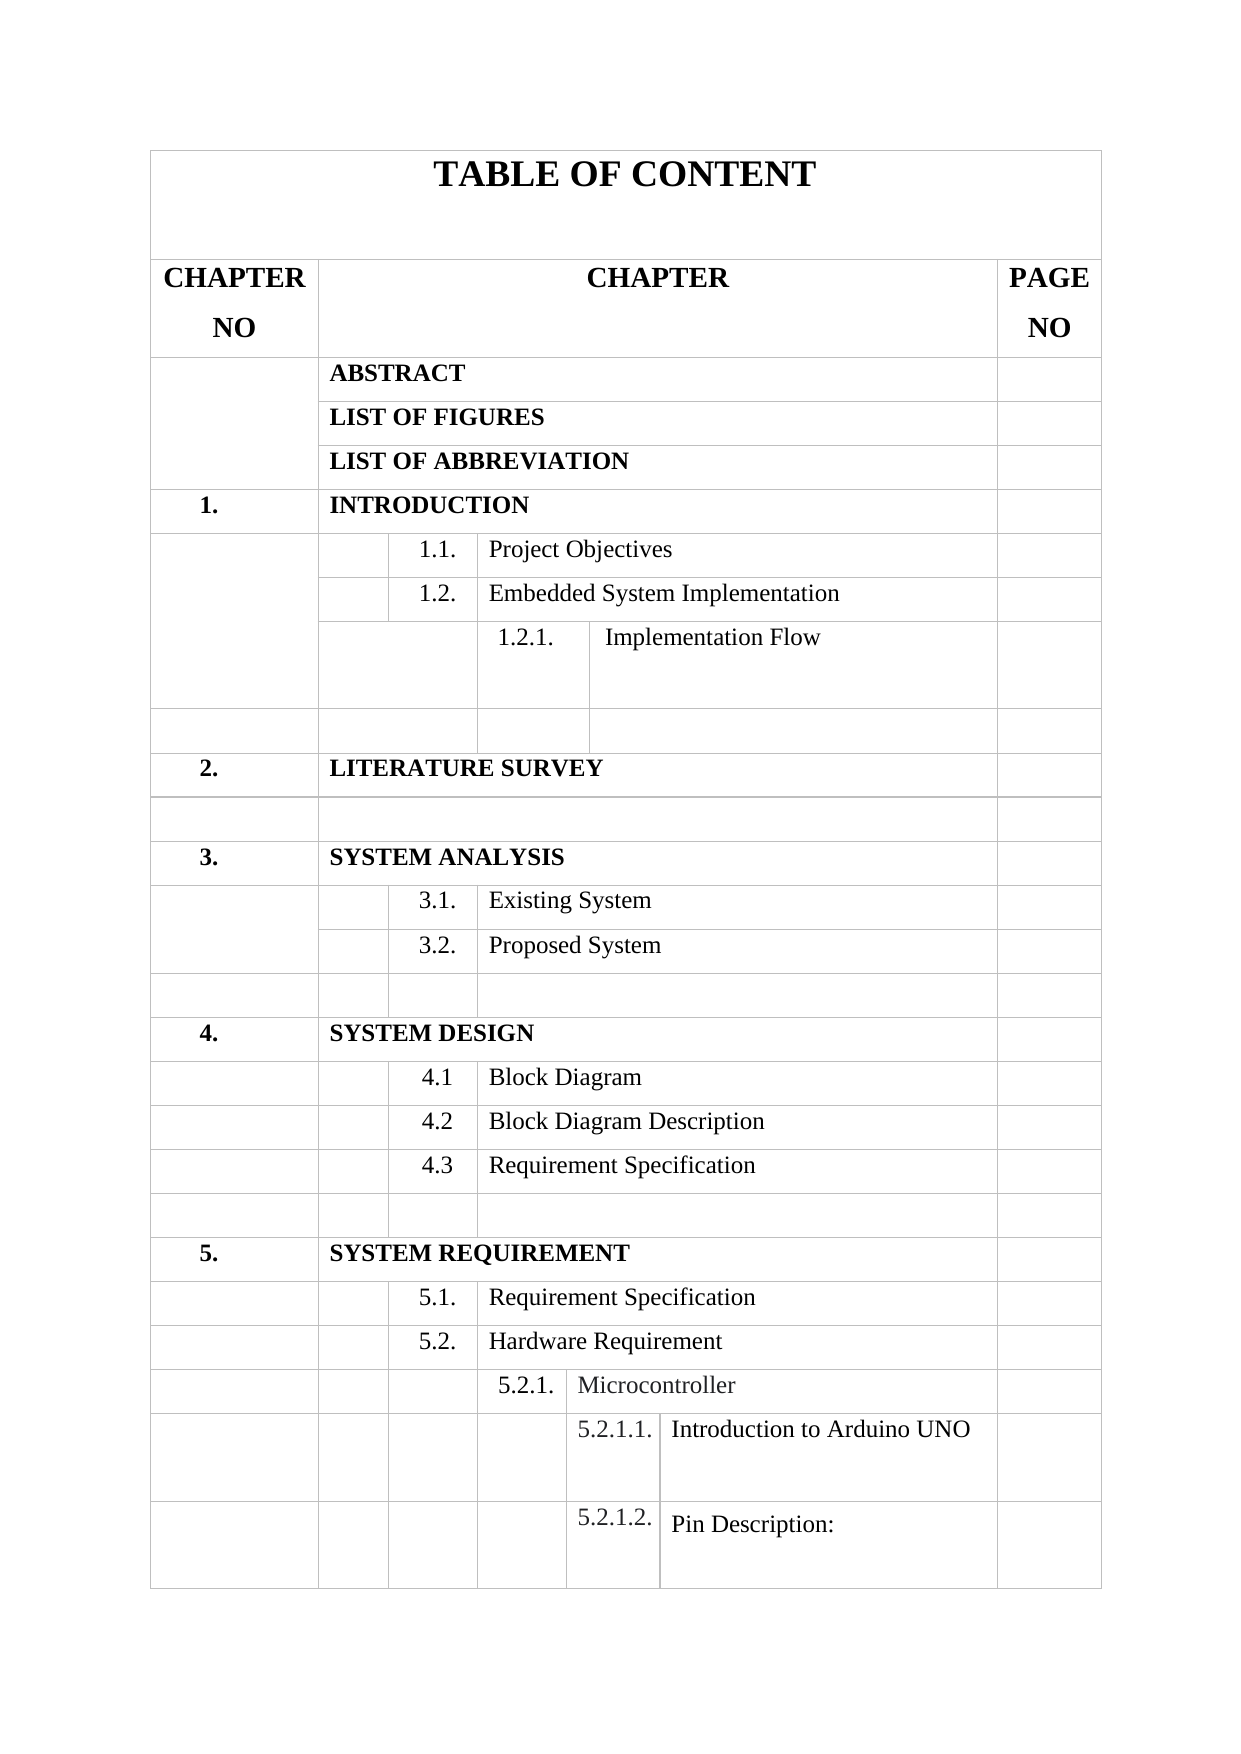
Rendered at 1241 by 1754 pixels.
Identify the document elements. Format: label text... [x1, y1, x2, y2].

table_cell [389, 1326, 477, 1369]
table_cell [319, 1106, 388, 1149]
table_cell Embedded System Implementation [478, 578, 997, 621]
table_cell [478, 1414, 566, 1501]
table_cell [389, 930, 477, 973]
table_cell [319, 1502, 388, 1588]
table_cell [998, 798, 1101, 841]
table_cell [319, 578, 388, 621]
table_cell [998, 886, 1101, 929]
table_cell [319, 886, 388, 929]
table_cell [389, 1414, 477, 1501]
table_cell [151, 754, 318, 796]
table_cell [151, 1062, 318, 1105]
table_cell [319, 1194, 388, 1237]
table_cell [998, 534, 1101, 577]
table_cell [151, 1018, 318, 1061]
table_cell [151, 1326, 318, 1369]
table_cell SYSTEM DESIGN [319, 1018, 997, 1061]
table_cell [151, 709, 318, 752]
table_cell [998, 402, 1101, 445]
table_cell Pin Description: [661, 1502, 997, 1588]
table_cell [151, 842, 318, 884]
table_cell [319, 1282, 388, 1325]
table_cell [998, 1238, 1101, 1281]
table_cell [389, 1150, 477, 1193]
table_cell [319, 709, 477, 752]
table_cell [998, 490, 1101, 533]
table_cell [389, 1370, 477, 1413]
table_cell [319, 798, 997, 841]
table_cell [998, 1326, 1101, 1369]
table_cell [478, 1502, 566, 1588]
table_cell [389, 1282, 477, 1325]
table_cell [151, 1194, 318, 1237]
table_cell Introduction to Arduino UNO [661, 1414, 997, 1501]
table_cell CHAPTER [319, 260, 997, 357]
table_cell [151, 534, 318, 708]
table_cell [389, 1194, 477, 1237]
table_cell LIST OF FIGURES [319, 402, 997, 445]
table_cell [389, 974, 477, 1017]
table_cell [151, 1414, 318, 1501]
table_cell [998, 842, 1101, 884]
table_header TABLE OF CONTENT [151, 151, 1101, 259]
table_cell [319, 930, 388, 973]
table_cell [998, 1150, 1101, 1193]
table_cell [319, 1150, 388, 1193]
table_cell [389, 578, 477, 621]
table_cell [998, 1194, 1101, 1237]
table_cell Existing System [478, 886, 997, 929]
table_cell [567, 1414, 659, 1501]
table_cell [319, 1062, 388, 1105]
table_cell [998, 578, 1101, 621]
table_cell [567, 1502, 659, 1588]
table_cell [998, 1018, 1101, 1061]
table_cell [478, 1194, 997, 1237]
table_cell Implementation Flow [590, 622, 997, 708]
table_cell [478, 1370, 566, 1413]
table_cell [998, 1370, 1101, 1413]
table_cell [319, 1370, 388, 1413]
table_cell [998, 709, 1101, 752]
table_cell [151, 358, 318, 489]
table_cell [998, 974, 1101, 1017]
table_cell [151, 798, 318, 841]
table_cell [319, 1326, 388, 1369]
table_cell [389, 886, 477, 929]
table_cell [998, 1282, 1101, 1325]
table_cell Block Diagram [478, 1062, 997, 1105]
table_cell SYSTEM ANALYSIS [319, 842, 997, 884]
table_cell [998, 754, 1101, 796]
table_cell [151, 1370, 318, 1413]
table_cell [998, 1062, 1101, 1105]
table_cell [151, 1238, 318, 1281]
table_cell Project Objectives [478, 534, 997, 577]
table_cell [151, 974, 318, 1017]
table_cell PAGE NO [998, 260, 1101, 357]
table_cell [319, 534, 388, 577]
table_cell [151, 1106, 318, 1149]
table_cell [151, 490, 318, 533]
table_cell [319, 622, 477, 708]
table_cell SYSTEM REQUIREMENT [319, 1238, 997, 1281]
table_cell Hardware Requirement [478, 1326, 997, 1369]
table_cell Microcontroller [567, 1370, 997, 1413]
table_cell Proposed System [478, 930, 997, 973]
table_cell [998, 446, 1101, 489]
table_cell [998, 930, 1101, 973]
table_cell [998, 622, 1101, 708]
table_cell [151, 1502, 318, 1588]
table_cell [151, 1282, 318, 1325]
table_cell ABSTRACT [319, 358, 997, 401]
table_cell [998, 358, 1101, 401]
table_cell [998, 1414, 1101, 1501]
table_cell [478, 974, 997, 1017]
table_cell [319, 974, 388, 1017]
table_cell [151, 886, 318, 973]
table_cell [389, 1502, 477, 1588]
table_cell LITERATURE SURVEY [319, 754, 997, 796]
table_cell [478, 622, 589, 708]
table_cell [389, 534, 477, 577]
table_cell [319, 1414, 388, 1501]
table_cell [998, 1106, 1101, 1149]
table_cell INTRODUCTION [319, 490, 997, 533]
table_cell [478, 709, 589, 752]
table_cell [389, 1106, 477, 1149]
table_cell Requirement Specification [478, 1282, 997, 1325]
table_cell LIST OF ABBREVIATION [319, 446, 997, 489]
table_cell Requirement Specification [478, 1150, 997, 1193]
table_cell [389, 1062, 477, 1105]
table_cell CHAPTER NO [151, 260, 318, 357]
table_cell [151, 1150, 318, 1193]
table_cell Block Diagram Description [478, 1106, 997, 1149]
table_cell [998, 1502, 1101, 1588]
table_cell [590, 709, 997, 752]
